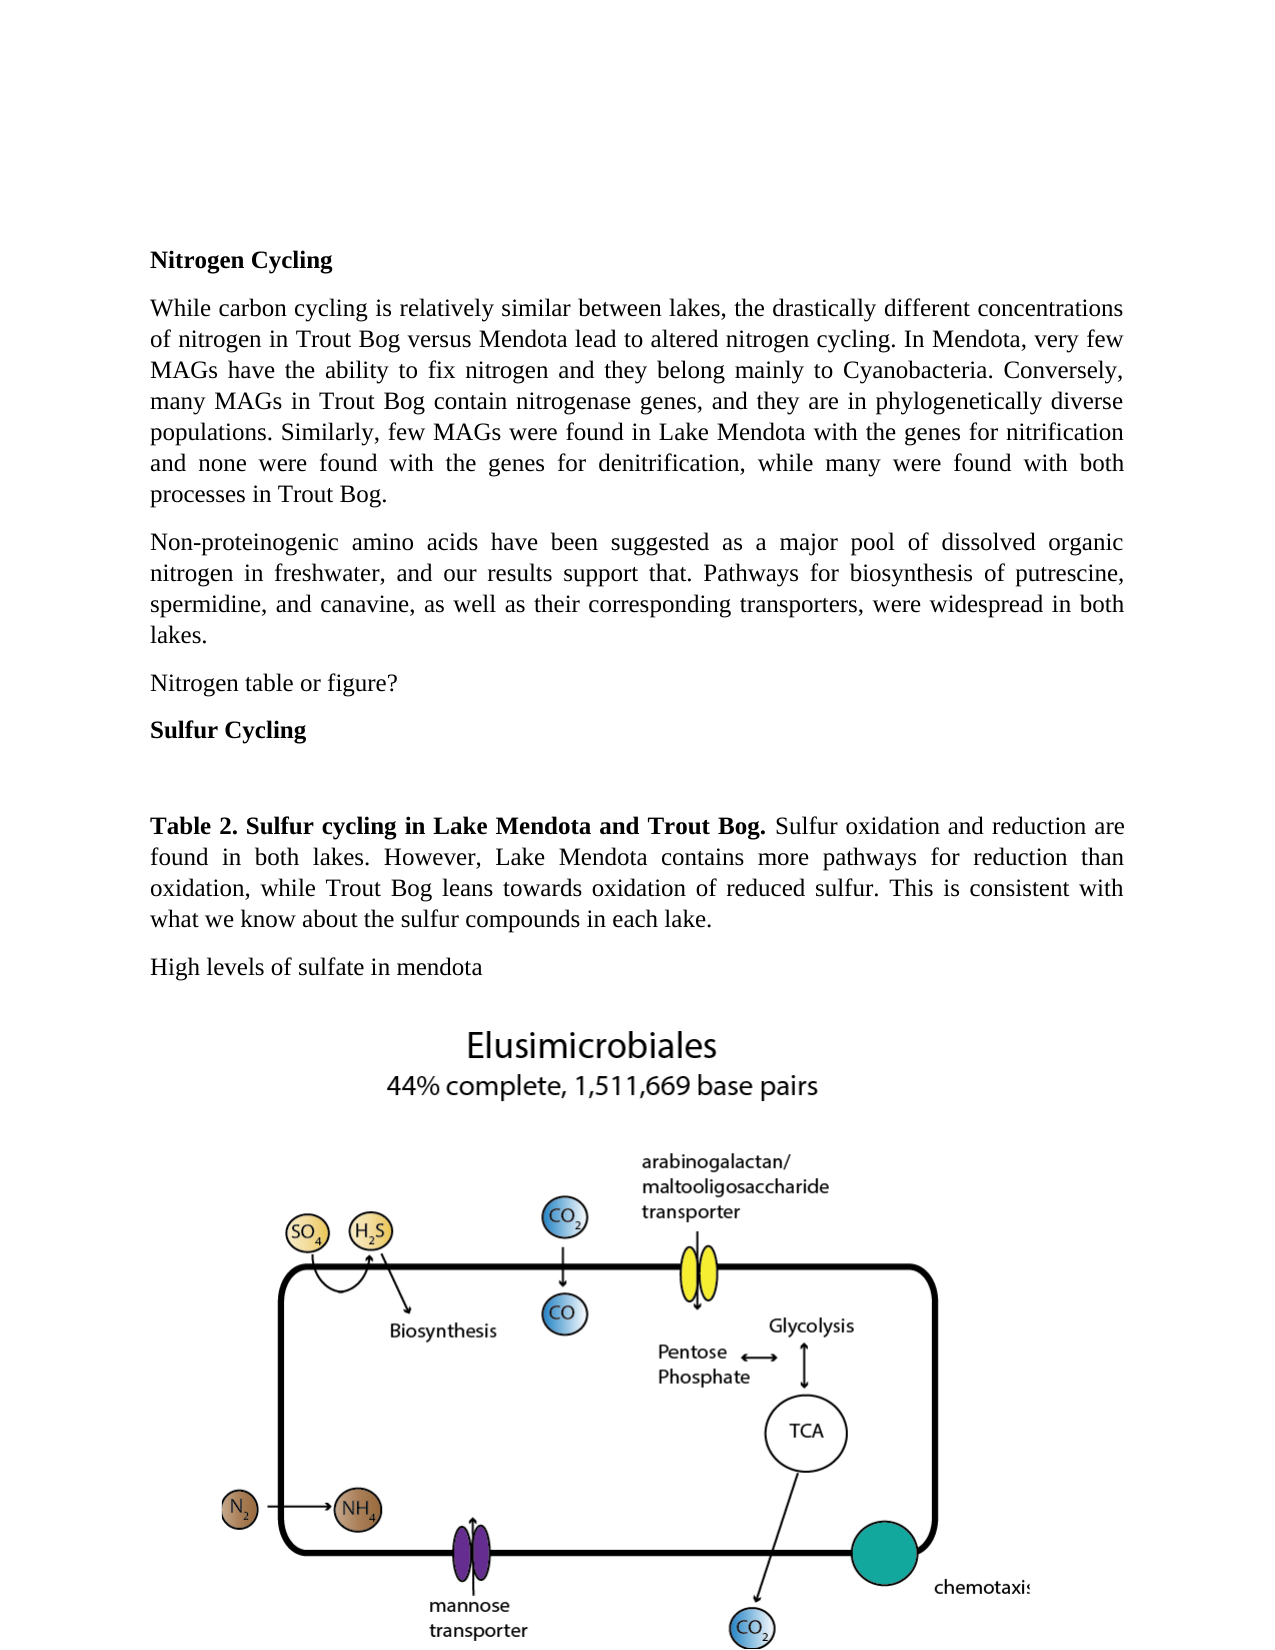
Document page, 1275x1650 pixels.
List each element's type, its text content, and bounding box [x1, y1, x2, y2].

text Non-proteinogenic amino acids have been suggested as a major pool of dissolved organic nitrogen in freshwater, and our results support that. Pathways for biosynthesis of putrescine, spermidine, and canavine, as well as their corresponding transporters, were widespread in both lakes. [150, 527, 1125, 649]
text Nitrogen table or figure? [150, 668, 1125, 697]
text Nitrogen Cycling [150, 245, 1125, 274]
picture [220, 1028, 1029, 1647]
text Table 2. Sulfur cycling in Lake Mendota and Trout Bog. Sulfur oxidation and reduction are found in both lakes. However, Lake Mendota contains more pathways for reduction than oxidation, while Trout Bog leans towards oxidation of reduced sulfur. This is consistent with what we know about the sulfur compounds in each lake. [150, 811, 1125, 933]
text High levels of sulfate in mendota [150, 952, 1125, 981]
text Sulfur Cycling [150, 716, 1125, 744]
text While carbon cycling is relatively similar between lakes, the drastically different concentrations of nitrogen in Trout Bog versus Mendota lead to altered nitrogen cycling. In Mendota, very few MAGs have the ability to fix nitrogen and they belong mainly to Cyanobacteria. Conversely, many MAGs in Trout Bog contain nitrogenase genes, and they are in phylogenetically diverse populations. Similarly, few MAGs were found in Lake Mendota with the genes for nitrification and none were found with the genes for denitrification, while many were found with both processes in Trout Bog. [150, 293, 1125, 508]
